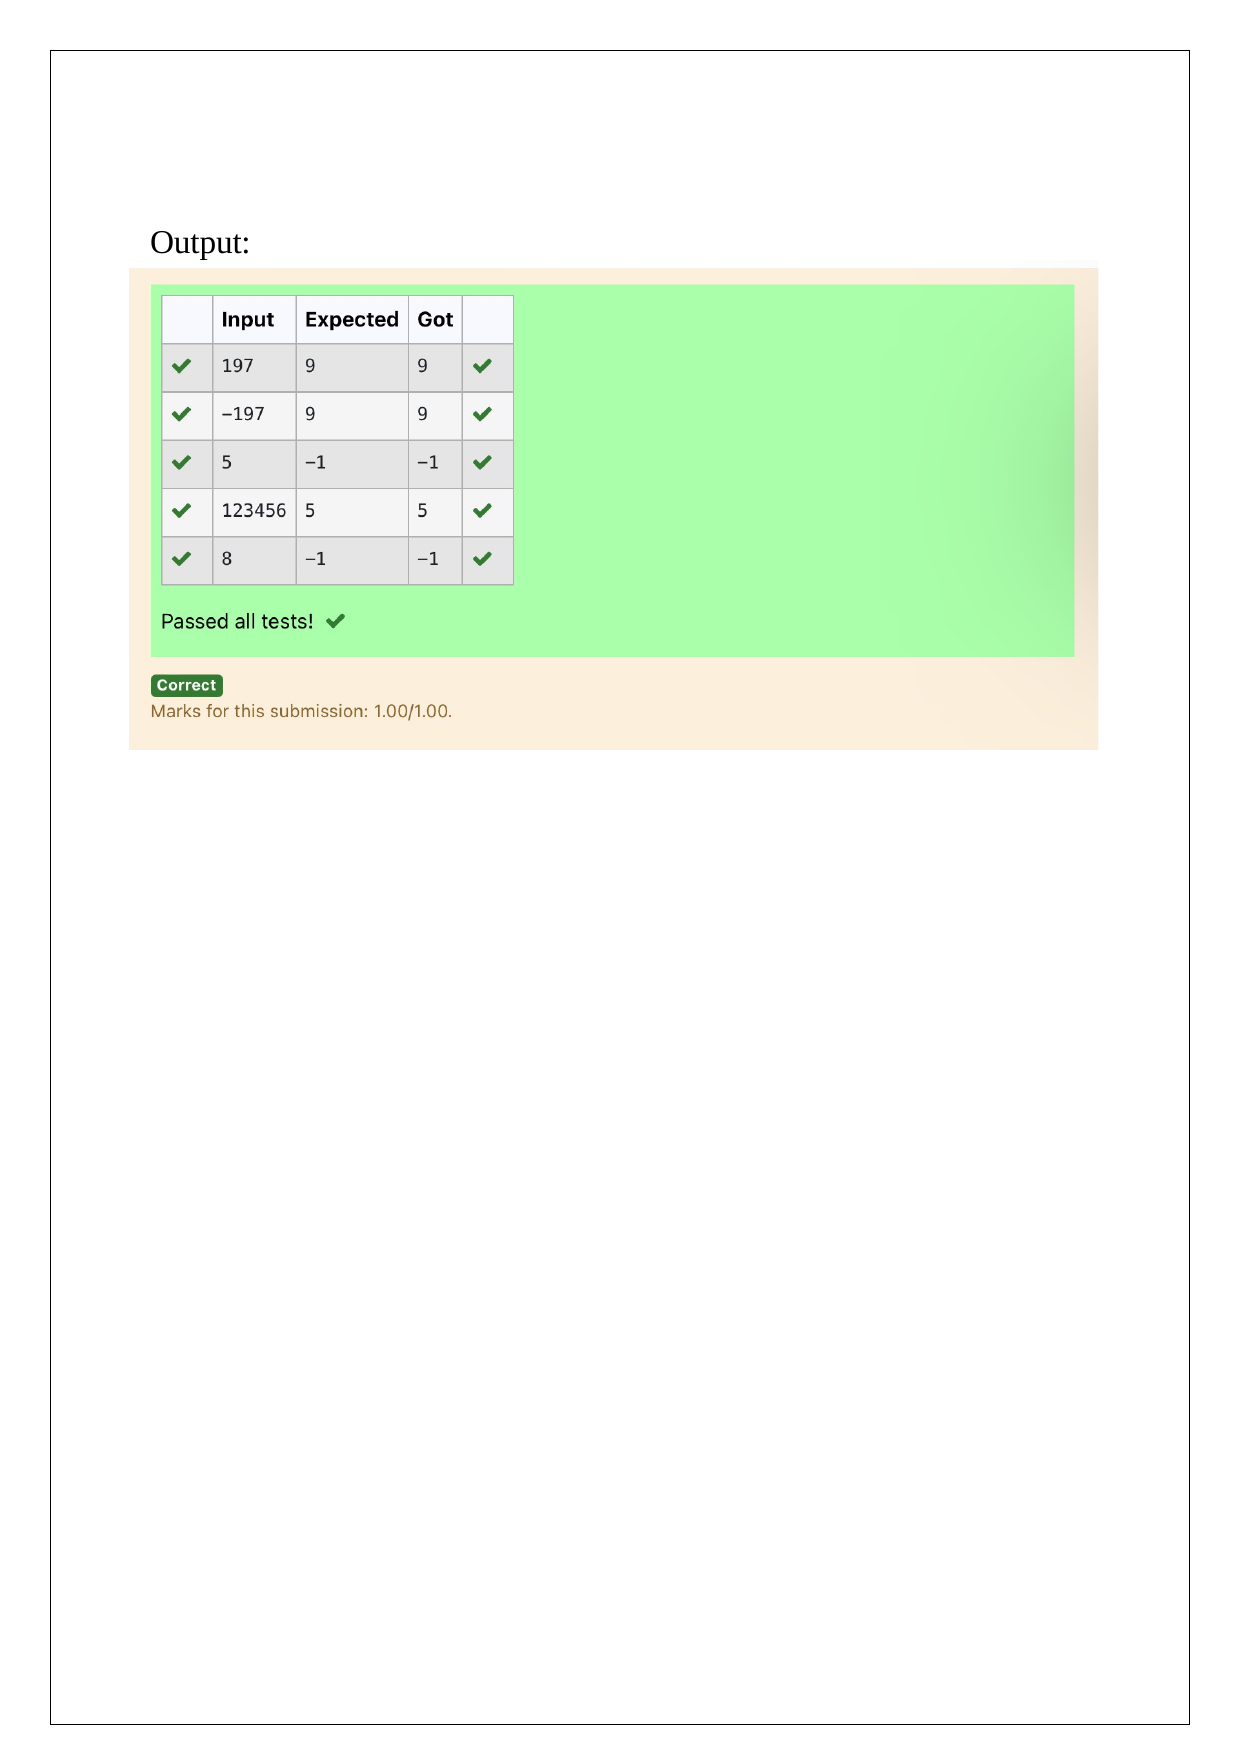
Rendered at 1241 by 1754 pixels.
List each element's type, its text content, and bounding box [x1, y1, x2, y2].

subtitle Output: [150, 222, 1136, 261]
picture [129, 260, 1099, 750]
